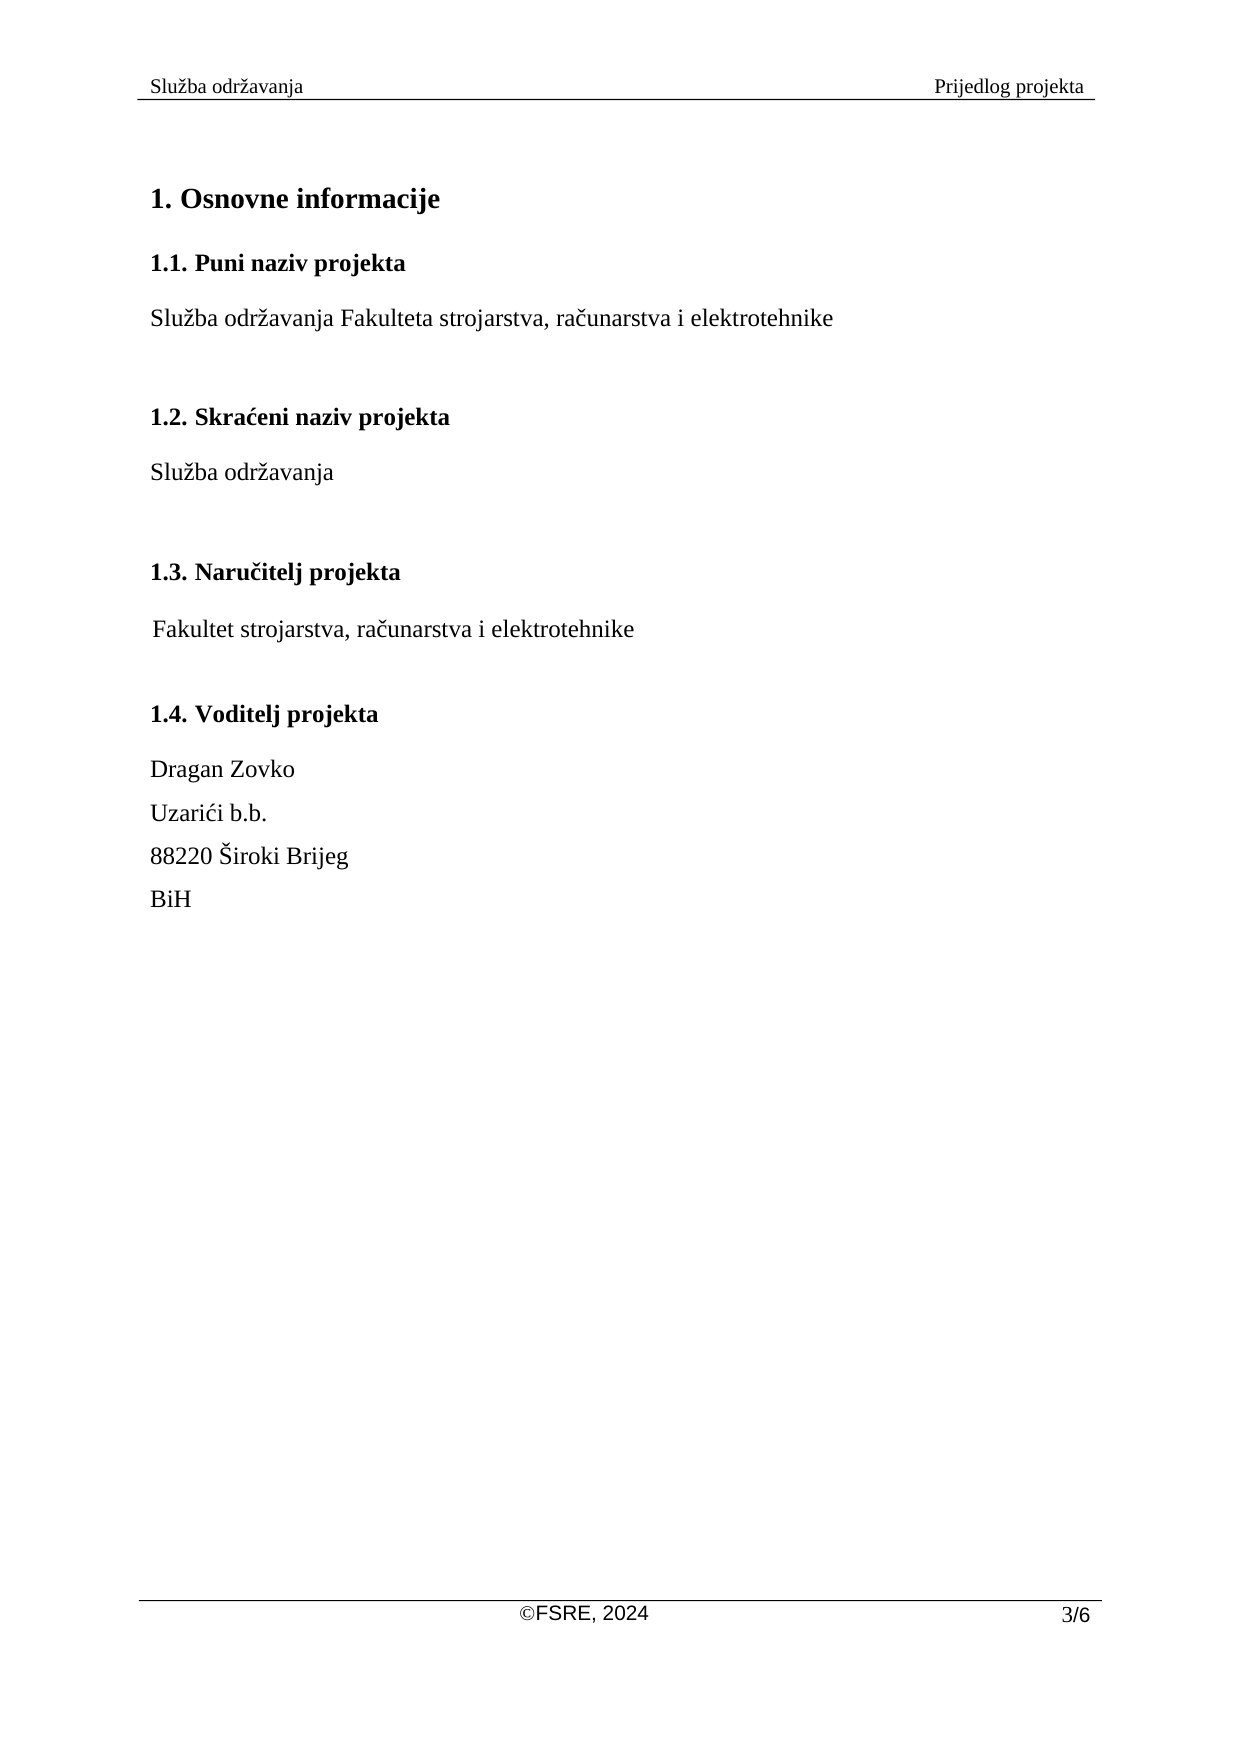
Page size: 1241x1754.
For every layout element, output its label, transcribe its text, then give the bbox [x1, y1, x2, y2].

subtitle Skraćeni naziv projekta [150, 402, 1121, 431]
text Služba održavanja Fakulteta strojarstva, računarstva i elektrotehnike [150, 303, 1121, 332]
subtitle Voditelj projekta [150, 699, 1121, 728]
text Dragan Zovko Uzarići b.b. [150, 754, 302, 826]
subtitle Naručitelj projekta [150, 557, 1121, 585]
text BiH [150, 884, 351, 913]
text 88220 Široki Brijeg [150, 841, 351, 869]
subtitle Puni naziv projekta [150, 248, 1121, 276]
text Služba održavanja [150, 457, 1121, 486]
subtitle Osnovne informacije [150, 181, 1121, 215]
text Fakultet strojarstva, računarstva i elektrotehnike [139, 614, 1121, 643]
